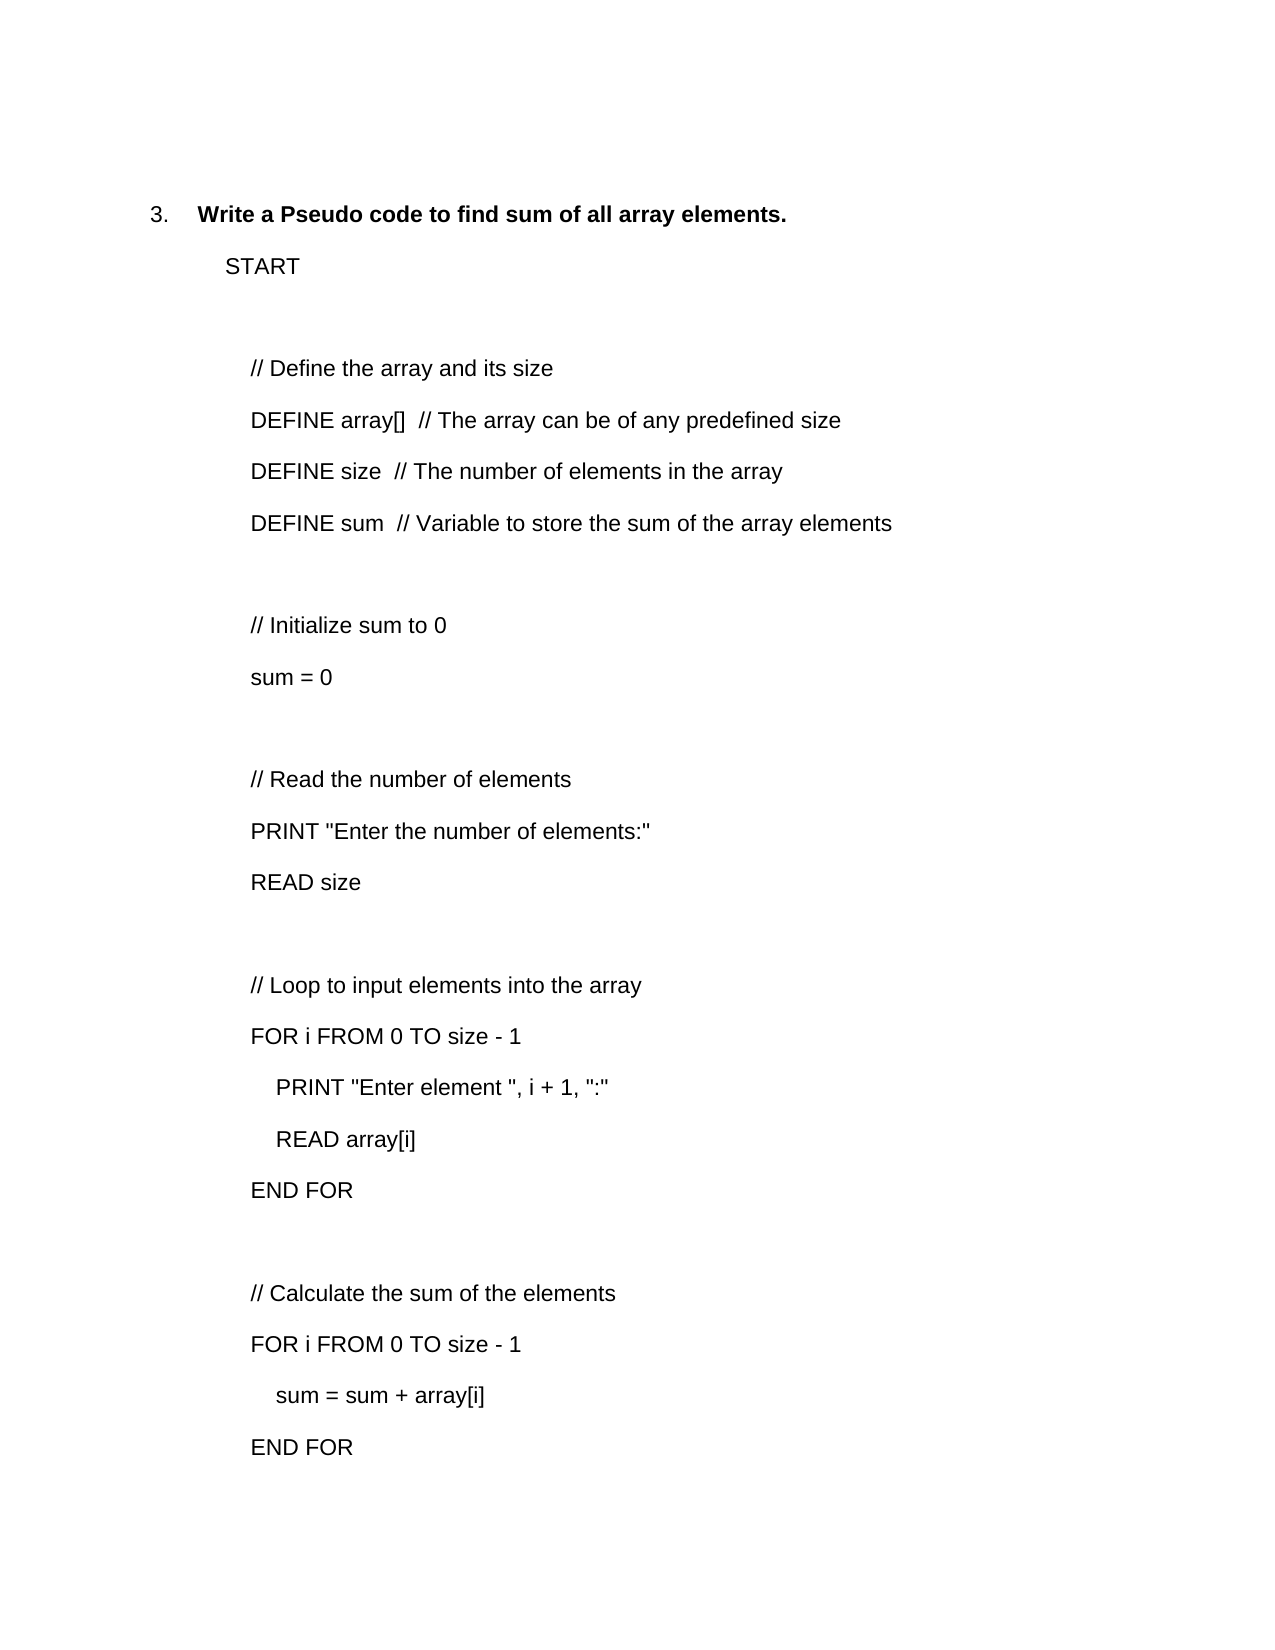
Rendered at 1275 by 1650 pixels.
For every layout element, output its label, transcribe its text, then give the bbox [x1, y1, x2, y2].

text 3. Write a Pseudo code to find sum of all array elements. [150, 201, 1125, 228]
text END FOR [225, 1434, 1125, 1460]
text FOR i FROM 0 TO size - 1 [225, 1023, 1125, 1049]
text PRINT "Enter the number of elements:" [225, 818, 1125, 844]
text // Read the number of elements [225, 766, 1125, 793]
text DEFINE array[] // The array can be of any predefined size [225, 407, 1125, 433]
text START [225, 253, 1125, 279]
text DEFINE sum // Variable to store the sum of the array elements [225, 509, 1125, 536]
text // Define the array and its size [225, 355, 1125, 382]
text sum = 0 [225, 663, 1125, 690]
text // Initialize sum to 0 [225, 612, 1125, 638]
text // Loop to input elements into the array [225, 972, 1125, 998]
text sum = sum + array[i] [225, 1382, 1125, 1409]
text FOR i FROM 0 TO size - 1 [225, 1331, 1125, 1357]
text // Calculate the sum of the elements [225, 1280, 1125, 1306]
text READ array[i] [225, 1126, 1125, 1152]
text END FOR [225, 1177, 1125, 1203]
text READ size [225, 869, 1125, 895]
text PRINT "Enter element ", i + 1, ":" [225, 1074, 1125, 1101]
text DEFINE size // The number of elements in the array [225, 458, 1125, 484]
